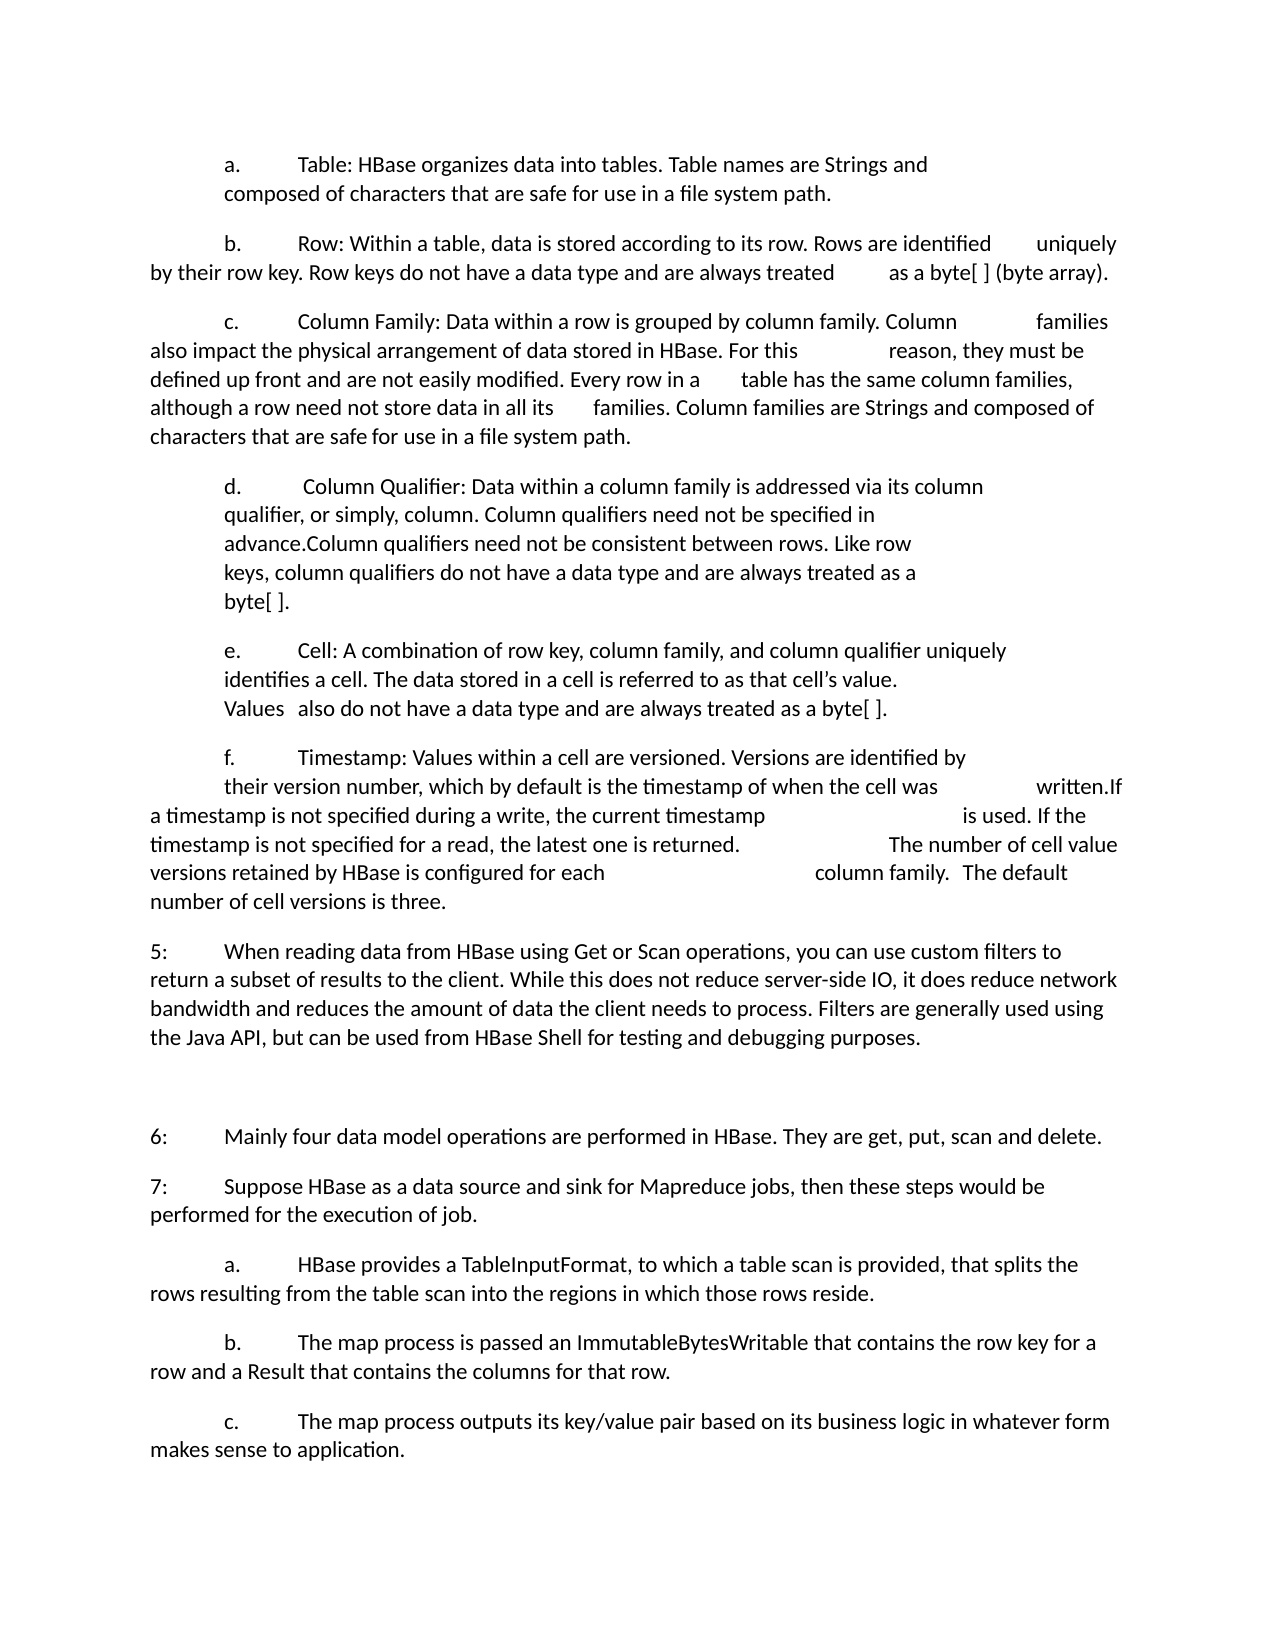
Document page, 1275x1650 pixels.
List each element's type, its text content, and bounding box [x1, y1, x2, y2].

text 5: When reading data from HBase using Get or Scan operations, you can use custom filters to return a subset of results to the client. While this does not reduce server-side IO, it does reduce network bandwidth and reduces the amount of data the client needs to process. Filters are generally used using the Java API, but can be used from HBase Shell for testing and debugging purposes. [150, 936, 1125, 1051]
text 6: Mainly four data model operations are performed in HBase. They are get, put, scan and delete. [150, 1122, 1125, 1150]
text a. HBase provides a TableInputFormat, to which a table scan is provided, that splits the rows resulting from the table scan into the regions in which those rows reside. [150, 1249, 1125, 1307]
text b. Row: Within a table, data is stored according to its row. Rows are identified uniquely by their row key. Row keys do not have a data type and are always treated as a byte[ ] (byte array). [150, 228, 1125, 286]
text b. The map process is passed an ImmutableBytesWritable that contains the row key for a row and a Result that contains the columns for that row. [150, 1328, 1125, 1385]
text e. Cell: A combination of row key, column family, and column qualifier uniquely identifies a cell. The data stored in a cell is referred to as that cell’s value. Values also do not have a data type and are always treated as a byte[ ]. [150, 636, 1125, 722]
text a. Table: HBase organizes data into tables. Table names are Strings and composed of characters that are safe for use in a file system path. [150, 150, 1125, 207]
text d. Column Qualifier: Data within a column family is addressed via its column qualifier, or simply, column. Column qualifiers need not be specified in advance.Column qualifiers need not be consistent between rows. Like row keys, column qualifiers do not have a data type and are always treated as a byte[ ]. [150, 471, 1125, 615]
text c. The map process outputs its key/value pair based on its business logic in whatever form makes sense to application. [150, 1406, 1125, 1464]
text c. Column Family: Data within a row is grouped by column family. Column families also impact the physical arrangement of data stored in HBase. For this reason, they must be defined up front and are not easily modified. Every row in a table has the same column families, although a row need not store data in all its families. Column families are Strings and composed of characters that are safe for use in a file system path. [150, 307, 1125, 450]
text f. Timestamp: Values within a cell are versioned. Versions are identified by their version number, which by default is the timestamp of when the cell was written.If a timestamp is not specified during a write, the current timestamp is used. If the timestamp is not specified for a read, the latest one is returned. The number of cell value versions retained by HBase is configured for each column family. The default number of cell versions is three. [150, 743, 1125, 915]
text 7: Suppose HBase as a data source and sink for Mapreduce jobs, then these steps would be performed for the execution of job. [150, 1171, 1125, 1229]
